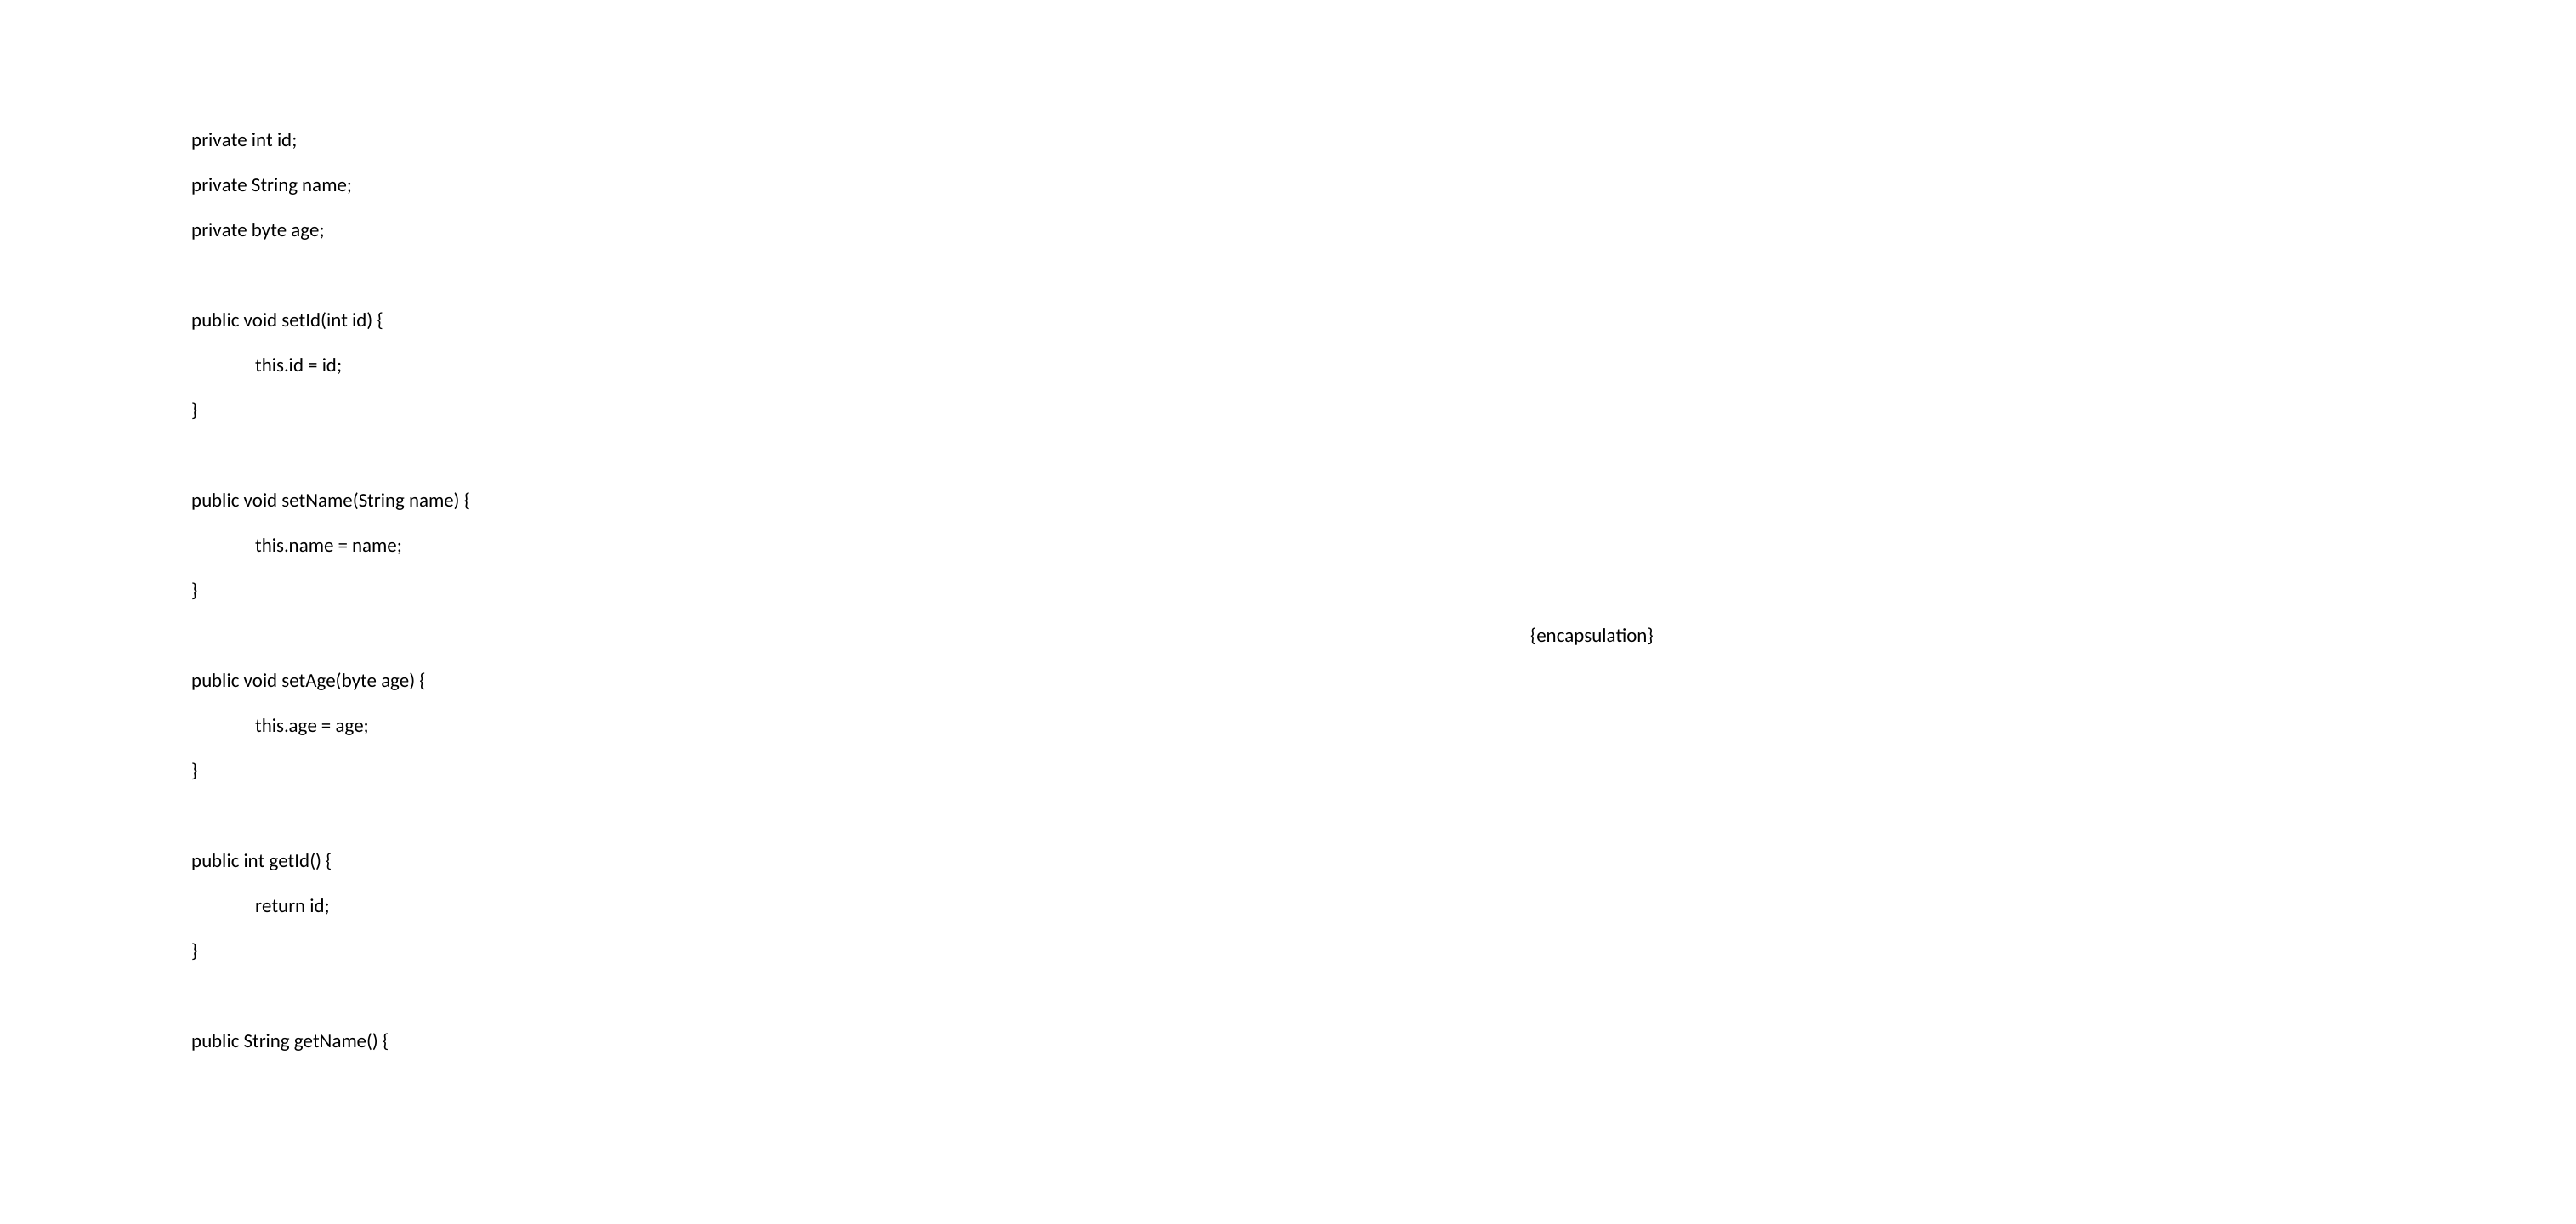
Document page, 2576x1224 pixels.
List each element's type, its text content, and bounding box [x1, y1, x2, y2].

text public int getId() { [128, 848, 2448, 872]
text } [128, 578, 2448, 602]
text return id; [128, 893, 2448, 917]
text {encapsulation} [128, 623, 2448, 647]
text public void setId(int id) { [128, 308, 2448, 332]
text public void setAge(byte age) { [128, 668, 2448, 692]
text private String name; [128, 173, 2448, 196]
text private int id; [128, 128, 2448, 151]
text this.age = age; [128, 713, 2448, 737]
text private byte age; [128, 218, 2448, 241]
text } [128, 938, 2448, 962]
text this.name = name; [128, 533, 2448, 557]
text } [128, 758, 2448, 782]
text } [128, 398, 2448, 422]
text public void setName(String name) { [128, 488, 2448, 512]
text public String getName() { [128, 1028, 2448, 1052]
text this.id = id; [128, 353, 2448, 377]
